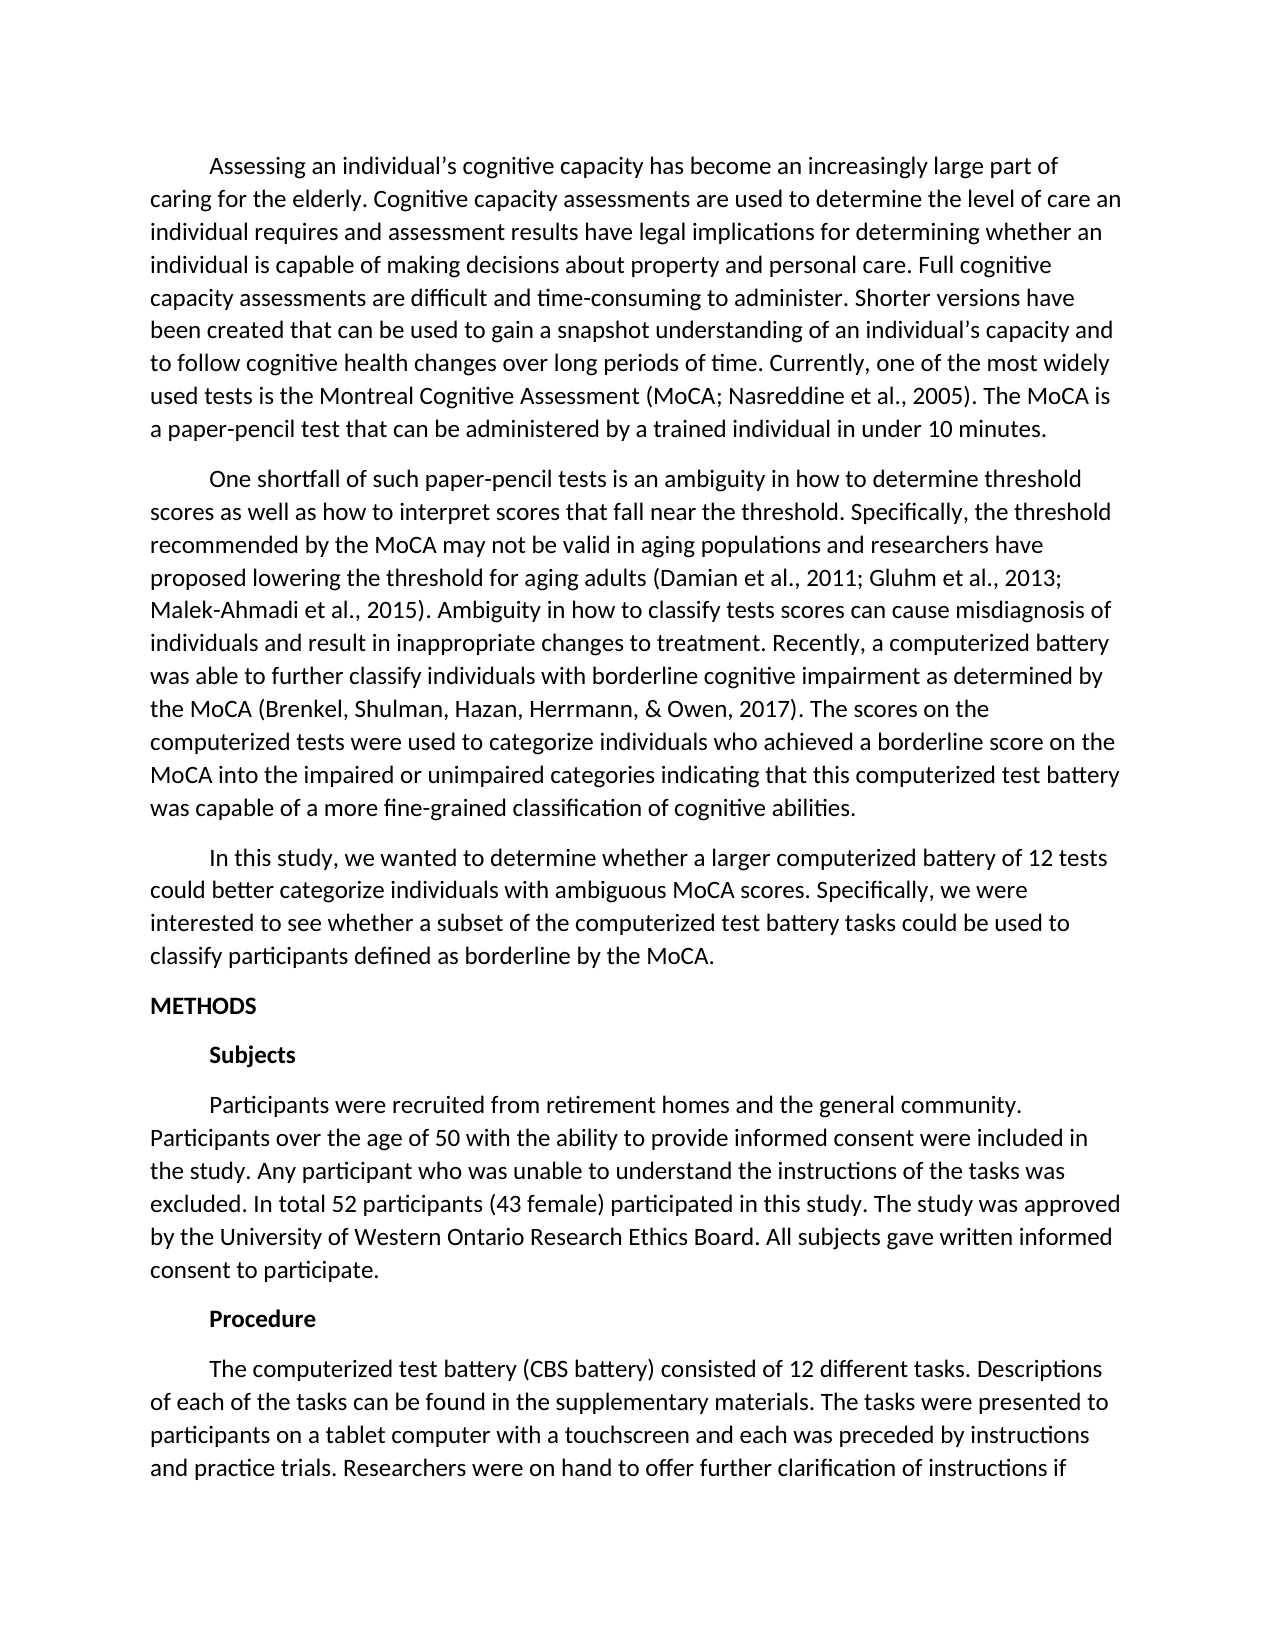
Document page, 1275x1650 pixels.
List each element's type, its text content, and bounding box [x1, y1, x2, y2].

text Procedure [150, 1303, 1125, 1334]
text In this study, we wanted to determine whether a larger computerized battery of 12 tests could better categorize individuals with ambiguous MoCA scores. Specifically, we were interested to see whether a subset of the computerized test battery tasks could be used to classify participants defined as borderline by the MoCA. [150, 842, 1125, 971]
text Participants were recruited from retirement homes and the general community. Participants over the age of 50 with the ability to provide informed consent were included in the study. Any participant who was unable to understand the instructions of the tasks was excluded. In total 52 participants (43 female) participated in this study. The study was approved by the University of Western Ontario Research Ethics Board. All subjects gave written informed consent to participate. [150, 1089, 1125, 1284]
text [150, 1353, 1125, 1482]
text METHODS [150, 990, 1125, 1021]
text One shortfall of such paper-pencil tests is an ambiguity in how to determine threshold scores as well as how to interpret scores that fall near the threshold. Specifically, the threshold recommended by the MoCA may not be valid in aging populations and researchers have proposed lowering the threshold for aging adults (Damian et al., 2011; Gluhm et al., 2013; Malek-Ahmadi et al., 2015). Ambiguity in how to classify tests scores can cause misdiagnosis of individuals and result in inappropriate changes to treatment. Recently, a computerized battery was able to further classify individuals with borderline cognitive impairment as determined by the MoCA (Brenkel, Shulman, Hazan, Herrmann, & Owen, 2017). The scores on the computerized tests were used to categorize individuals who achieved a borderline score on the MoCA into the impaired or unimpaired categories indicating that this computerized test battery was capable of a more fine-grained classification of cognitive abilities. [150, 463, 1125, 823]
text Subjects [150, 1039, 1125, 1070]
text Assessing an individual’s cognitive capacity has become an increasingly large part of caring for the elderly. Cognitive capacity assessments are used to determine the level of care an individual requires and assessment results have legal implications for determining whether an individual is capable of making decisions about property and personal care. Full cognitive capacity assessments are difficult and time-consuming to administer. Shorter versions have been created that can be used to gain a snapshot understanding of an individual’s capacity and to follow cognitive health changes over long periods of time. Currently, one of the most widely used tests is the Montreal Cognitive Assessment (MoCA; Nasreddine et al., 2005). The MoCA is a paper-pencil test that can be administered by a trained individual in under 10 minutes. [150, 150, 1125, 444]
